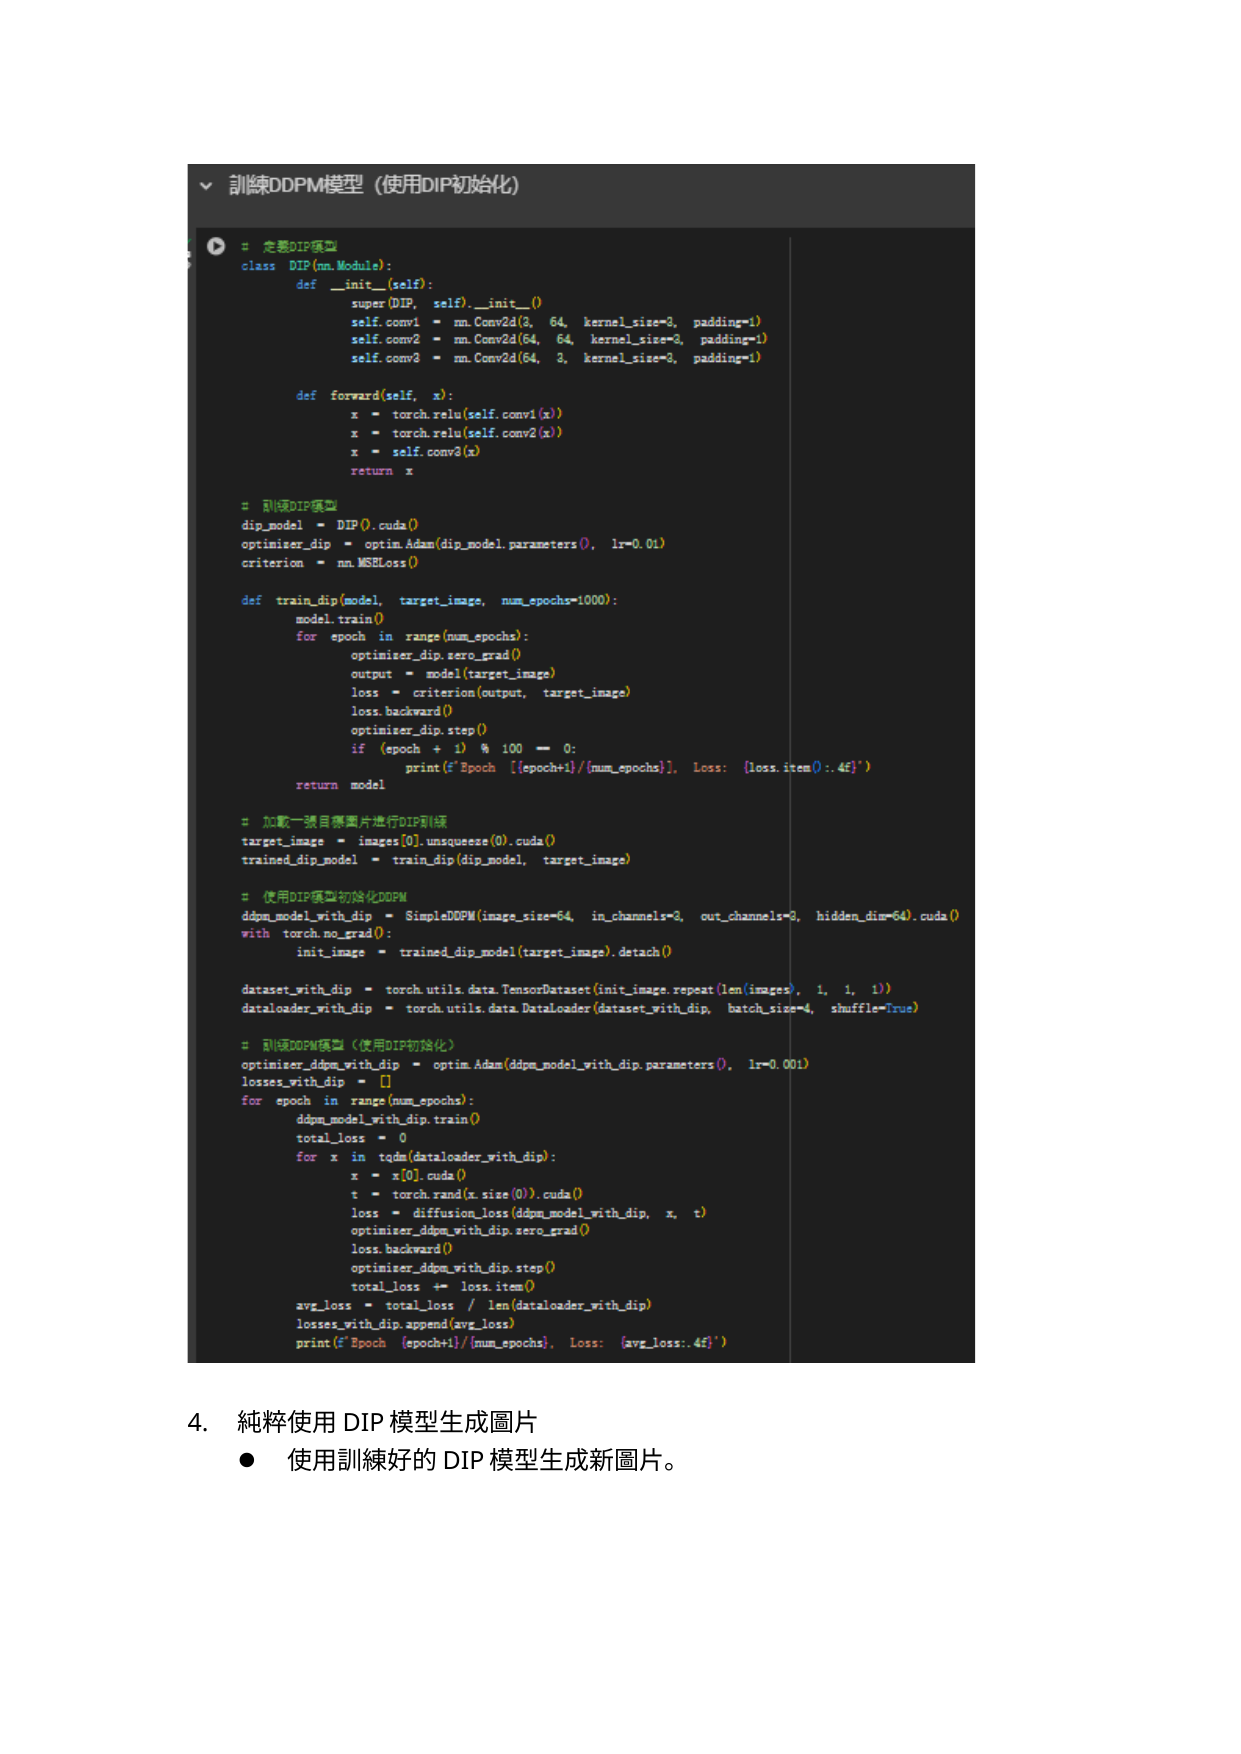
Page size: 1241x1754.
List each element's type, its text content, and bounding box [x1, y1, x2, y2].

picture [187, 164, 976, 1363]
list 純粹使用DIP模型生成圖片 [187, 1402, 1053, 1439]
list 使用訓練好的DIP模型生成新圖片。 [237, 1439, 1053, 1477]
